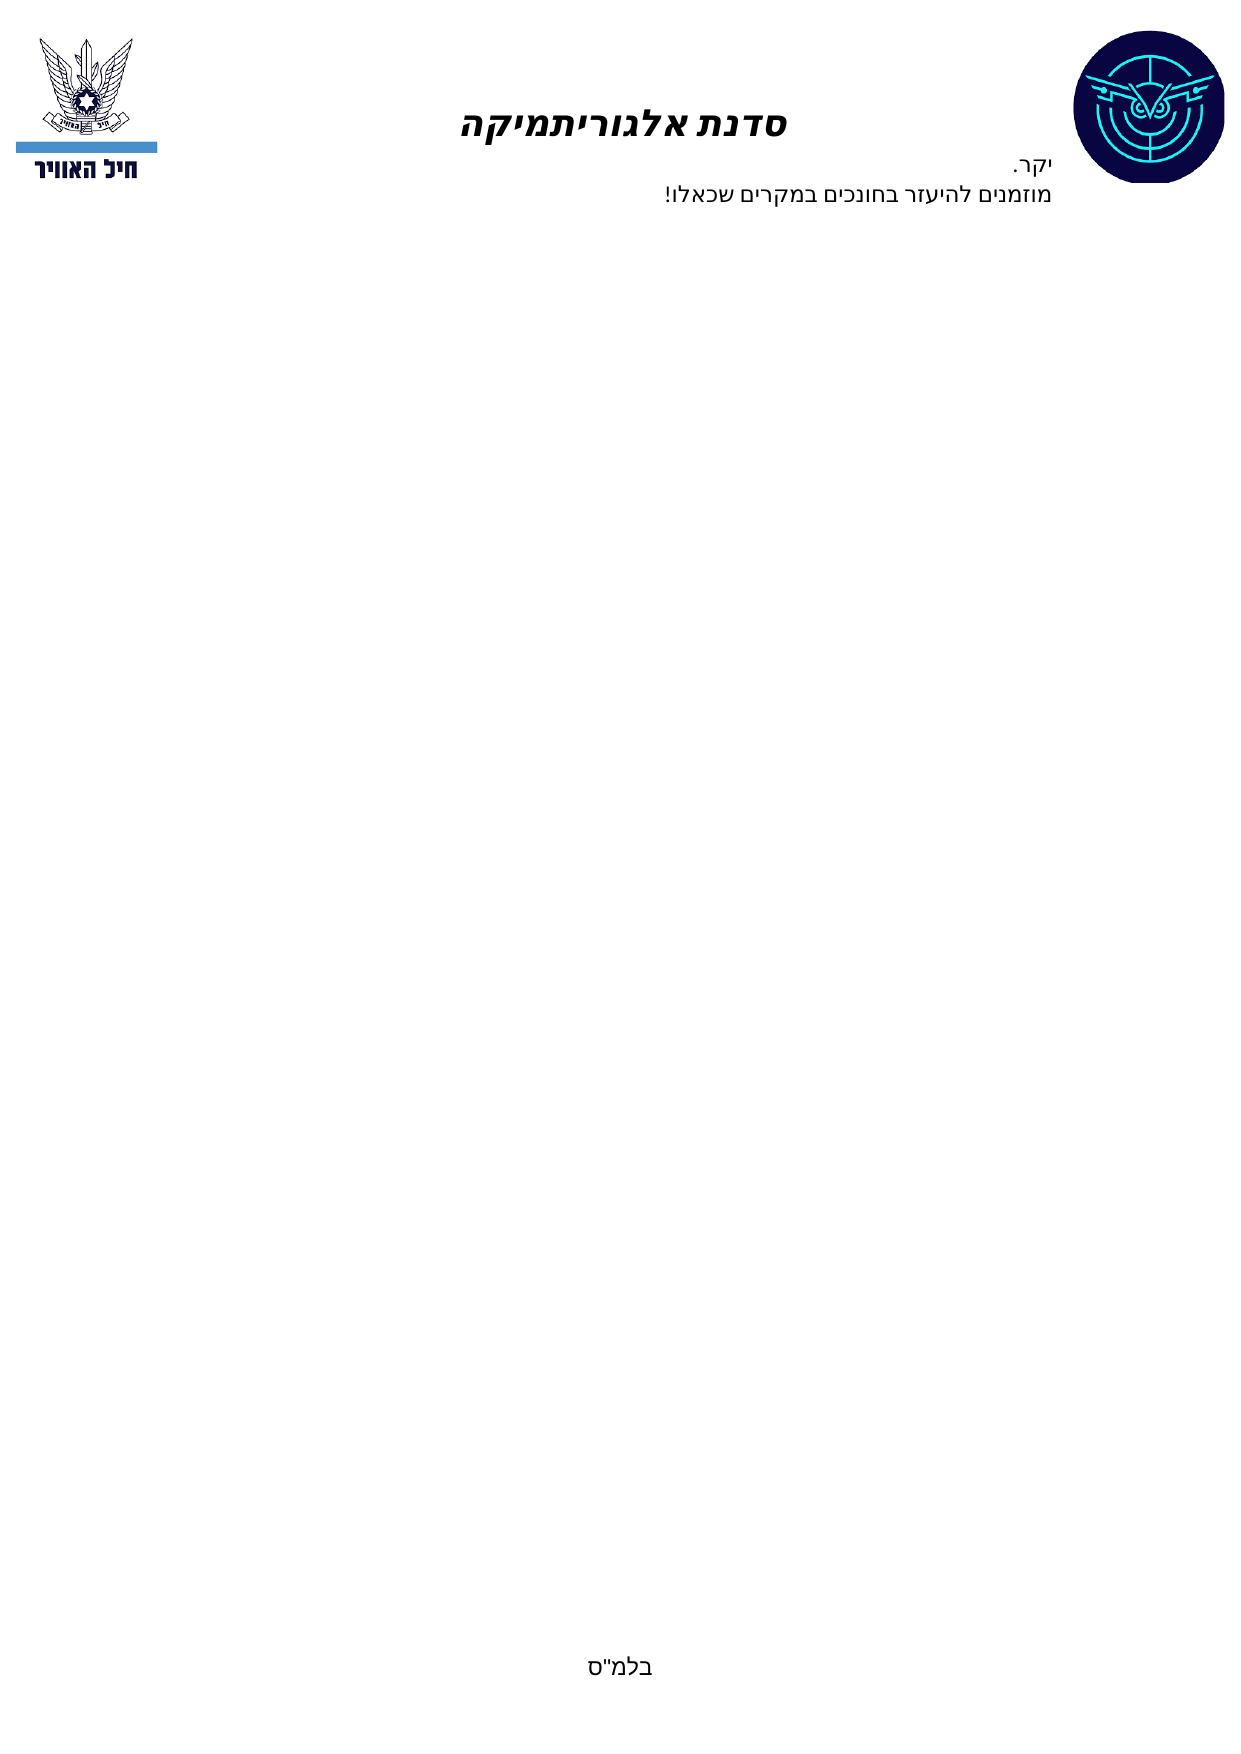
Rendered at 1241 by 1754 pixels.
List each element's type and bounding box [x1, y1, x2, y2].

text [187, 150, 1053, 208]
picture [1071, 29, 1225, 183]
picture [2, 24, 166, 187]
